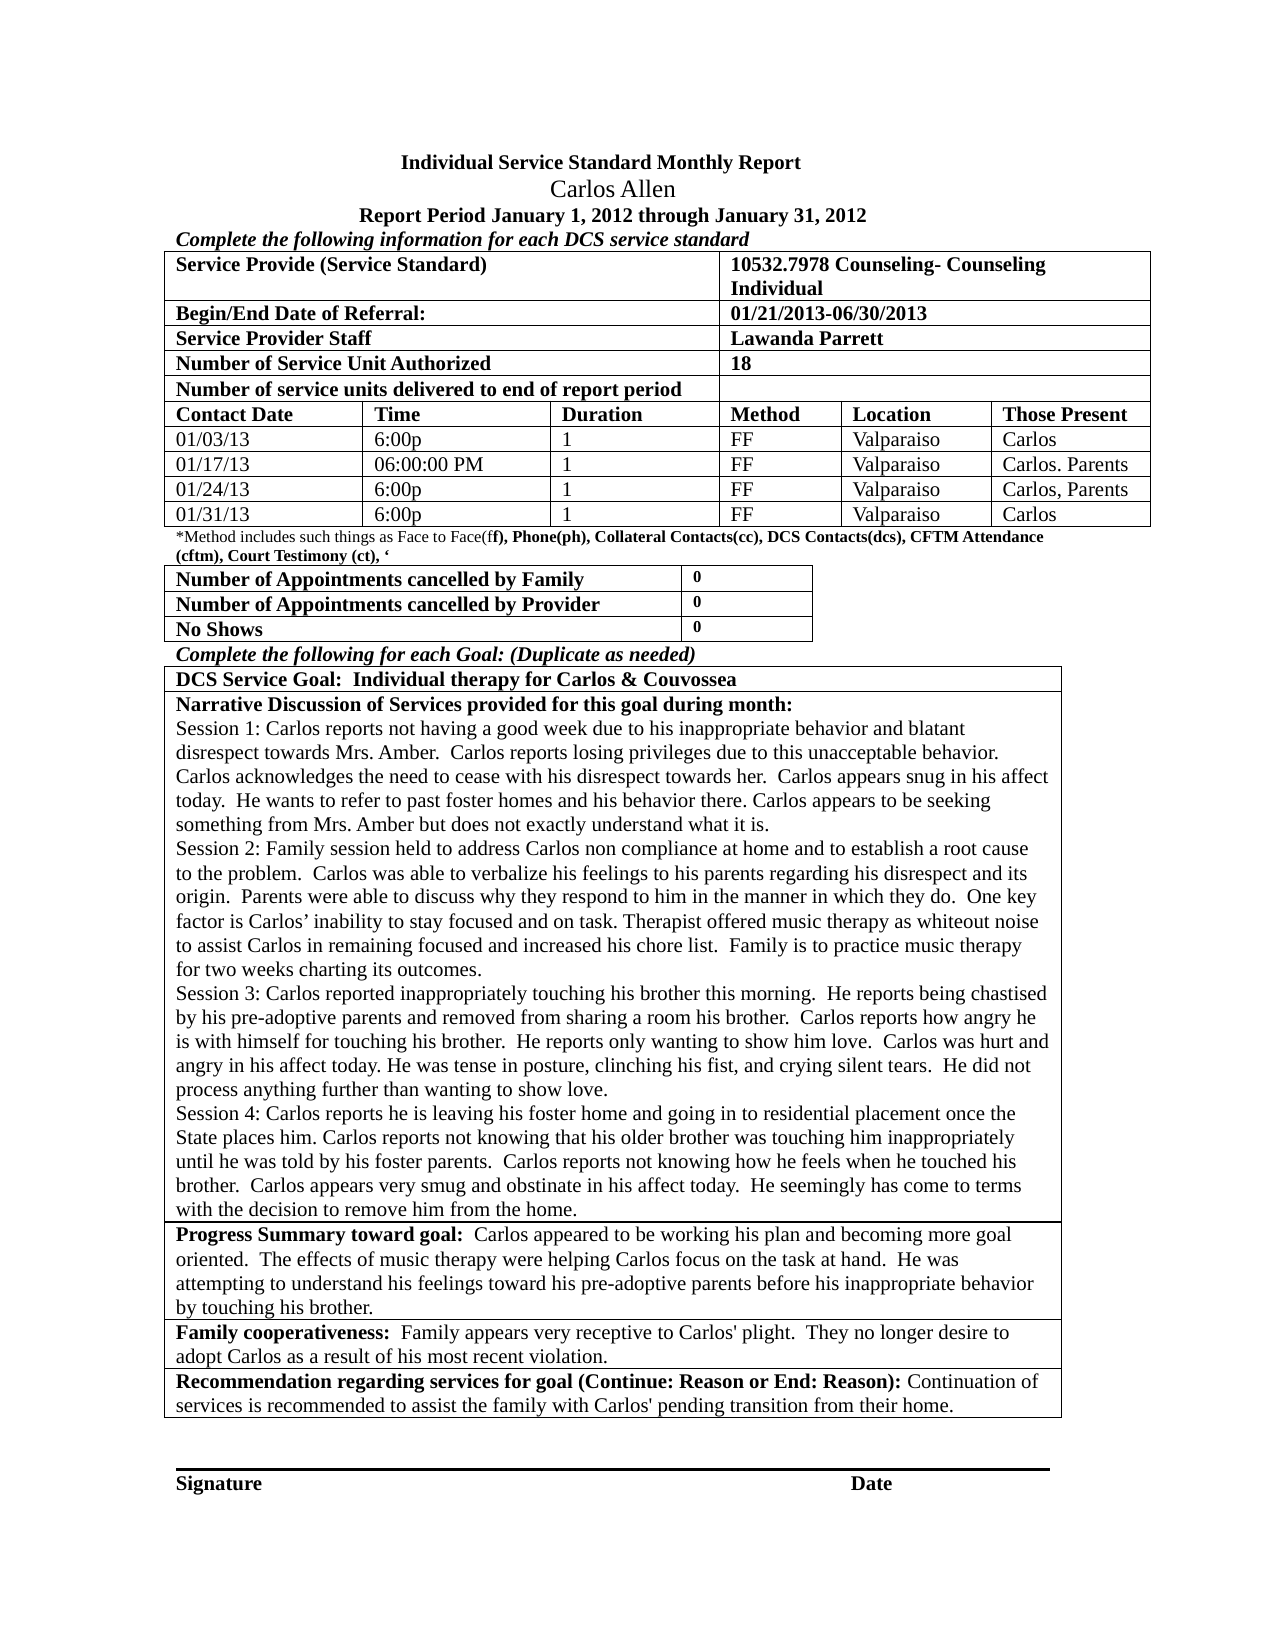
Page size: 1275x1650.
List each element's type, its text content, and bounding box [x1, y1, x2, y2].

table_cell 06:00:00 PM [363, 452, 550, 476]
table_cell Lawanda Parrett [720, 326, 1150, 350]
table_cell 6:00p [363, 477, 550, 501]
table_cell FF [720, 477, 841, 501]
table_cell Carlos. Parents [992, 452, 1150, 476]
text Report Period January 1, 2012 through January 31, 2012 [176, 203, 1050, 227]
table_cell Service Provider Staff [165, 326, 719, 350]
table_header Service Provide (Service Standard) [165, 252, 719, 300]
text Individual Service Standard Monthly Report [326, 150, 1050, 174]
table_cell 6:00p [363, 427, 550, 451]
table_cell [842, 452, 991, 476]
table_cell Duration [551, 402, 719, 426]
table_cell FF [720, 452, 841, 476]
table_cell Carlos, Parents [992, 477, 1150, 501]
text Complete the following for each Goal: (Duplicate as needed) [176, 642, 1050, 666]
table_cell Method [720, 402, 841, 426]
table_cell [842, 502, 991, 526]
table_cell 1 [551, 502, 719, 526]
table_cell Time [363, 402, 550, 426]
table_cell No Shows [165, 617, 681, 641]
table_header 0 [682, 566, 812, 591]
table_cell 0 [682, 592, 812, 616]
table_cell Those Present [992, 402, 1150, 426]
table_header 10532.7978 Counseling- Counseling Individual [720, 252, 1150, 300]
table_cell 01/21/2013-06/30/2013 [720, 301, 1150, 325]
table_cell Narrative Discussion of Services provided for this goal during month: Session 1: Carlos reports not having a good week due to his inappropriate behavior and blatant disrespect towards Mrs. Amber. Carlos reports losing privileges due to this unacceptable behavior. Carlos acknowledges the need to cease with his disrespect towards her. Carlos appears snug in his affect today. He wants to refer to past foster homes and his behavior there. Carlos appears to be seeking something from Mrs. Amber but does not exactly understand what it is. Session 2: Family session held to address Carlos non compliance at home and to establish a root cause to the problem. Carlos was able to verbalize his feelings to his parents regarding his disrespect and its origin. Parents were able to discuss why they respond to him in the manner in which they do. One key factor is Carlos’ inability to stay focused and on task. Therapist offered music therapy as whiteout noise to assist Carlos in remaining focused and increased his chore list. Family is to practice music therapy for two weeks charting its outcomes. Session 3: Carlos reported inappropriately touching his brother this morning. He reports being chastised by his pre-adoptive parents and removed from sharing a room his brother. Carlos reports how angry he is with himself for touching his brother. He reports only wanting to show him love. Carlos was hurt and angry in his affect today. He was tense in posture, clinching his fist, and crying silent tears. He did not process anything further than wanting to show love. Session 4: Carlos reports he is leaving his foster home and going in to residential placement once the State places him. Carlos reports not knowing that his older brother was touching him inappropriately until he was told by his foster parents. Carlos reports not knowing how he feels when he touched his brother. Carlos appears very smug and obstinate in his affect today. He seemingly has come to terms with the decision to remove him from the home. [165, 692, 1061, 1221]
text Complete the following information for each DCS service standard [176, 227, 1050, 251]
table_cell Number of service units delivered to end of report period [165, 376, 719, 401]
table_cell 1 [551, 427, 719, 451]
table_cell 1 [551, 452, 719, 476]
table_cell Begin/End Date of Referral: [165, 301, 719, 325]
table_cell [720, 376, 1150, 401]
text Signature Date [176, 1471, 1050, 1495]
table_header Number of Appointments cancelled by Family [165, 566, 681, 591]
table_cell 01/31/13 [165, 502, 362, 526]
table_cell Contact Date [165, 402, 362, 426]
table_header DCS Service Goal: Individual therapy for Carlos & Couvossea [165, 667, 1061, 691]
table_cell FF [720, 427, 841, 451]
table_cell 0 [682, 617, 812, 641]
table_cell Progress Summary toward goal: Carlos appeared to be working his plan and becoming more goal oriented. The effects of music therapy were helping Carlos focus on the task at hand. He was attempting to understand his feelings toward his pre-adoptive parents before his inappropriate behavior by touching his brother. [165, 1223, 1061, 1319]
table_cell 01/24/13 [165, 477, 362, 501]
table_cell 01/03/13 [165, 427, 362, 451]
table_cell 1 [551, 477, 719, 501]
table_cell Location [842, 402, 991, 426]
table_cell Carlos [992, 502, 1150, 526]
table_cell Carlos [992, 427, 1150, 451]
table_cell Number of Appointments cancelled by Provider [165, 592, 681, 616]
table_cell [842, 427, 991, 451]
table_cell 01/17/13 [165, 452, 362, 476]
table_cell Family cooperativeness: Family appears very receptive to Carlos' plight. They no longer desire to adopt Carlos as a result of his most recent violation. [165, 1320, 1061, 1368]
table_cell Number of Service Unit Authorized [165, 351, 719, 375]
table_cell Recommendation regarding services for goal (Continue: Reason or End: Reason): Continuation of services is recommended to assist the family with Carlos' pending transition from their home. [165, 1369, 1061, 1417]
text *Method includes such things as Face to Face(ff), Phone(ph), Collateral Contacts(cc), DCS Contacts(dcs), CFTM Attendance (cftm), Court Testimony (ct), ‘ [176, 527, 1050, 565]
text Carlos Allen [176, 174, 1050, 203]
table_cell FF [720, 502, 841, 526]
table_cell [842, 477, 991, 501]
table_cell 6:00p [363, 502, 550, 526]
table_cell 18 [720, 351, 1150, 375]
